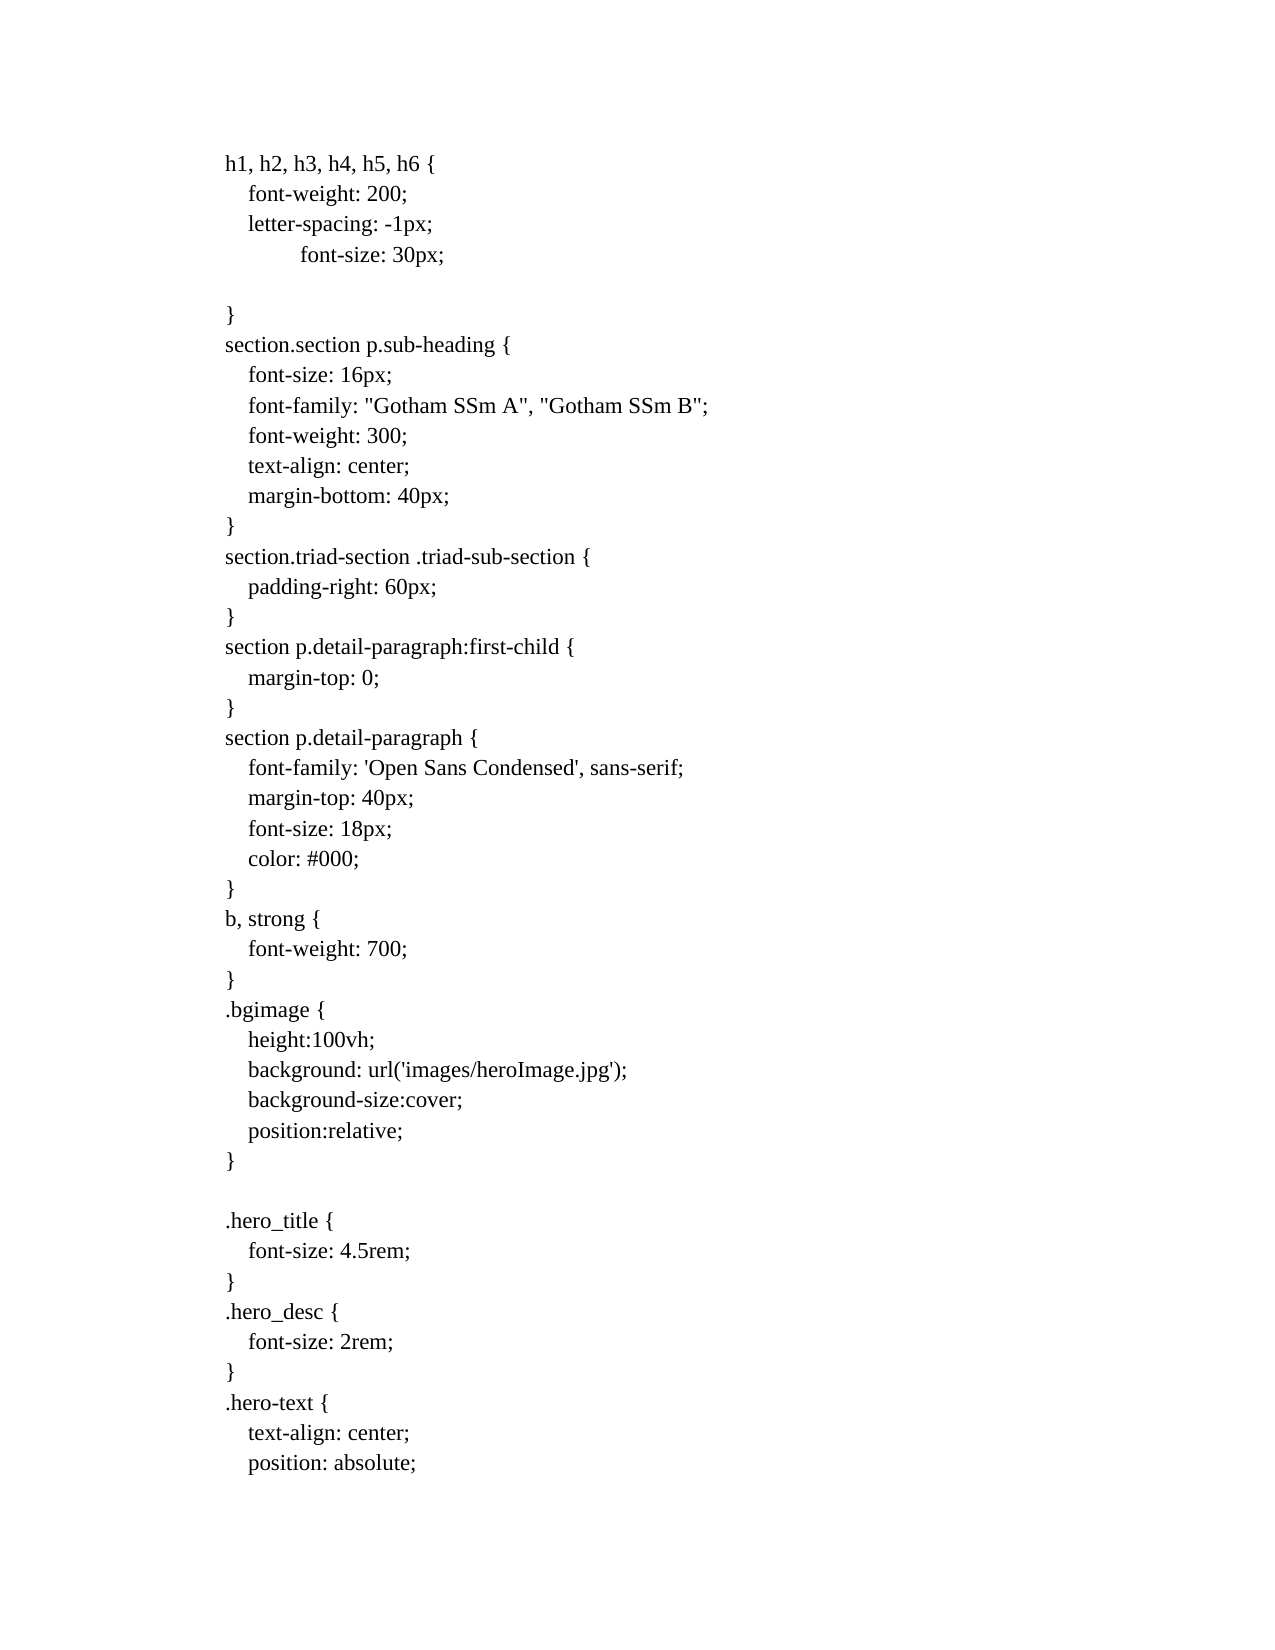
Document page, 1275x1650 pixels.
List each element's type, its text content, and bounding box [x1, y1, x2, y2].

list font-weight: 300; [225, 422, 1125, 448]
list h1, h2, h3, h4, h5, h6 { [225, 150, 1125, 176]
list font-weight: 200; [225, 180, 1125, 207]
list } [225, 966, 1125, 992]
list font-weight: 700; [225, 935, 1125, 962]
list } [225, 1358, 1125, 1385]
list letter-spacing: -1px; [225, 210, 1125, 237]
list text-align: center; [225, 1419, 1125, 1445]
list text-align: center; [225, 452, 1125, 478]
list section p.detail-paragraph:first-child { [225, 633, 1125, 660]
list font-family: "Gotham SSm A", "Gotham SSm B"; [225, 392, 1125, 418]
list } [225, 301, 1125, 327]
list .hero_title { [225, 1207, 1125, 1234]
list padding-right: 60px; [225, 573, 1125, 599]
list .bgimage { [225, 996, 1125, 1022]
list } [225, 694, 1125, 720]
list margin-bottom: 40px; [225, 482, 1125, 509]
list font-size: 4.5rem; [225, 1237, 1125, 1264]
list } [225, 512, 1125, 539]
list .hero_desc { [225, 1298, 1125, 1324]
list } [225, 603, 1125, 629]
list font-size: 30px; [225, 241, 1125, 267]
list margin-top: 0; [225, 663, 1125, 690]
list position: absolute; [225, 1449, 1125, 1475]
list background-size:cover; [225, 1086, 1125, 1113]
list position:relative; [225, 1117, 1125, 1143]
list font-size: 2rem; [225, 1328, 1125, 1354]
list section.section p.sub-heading { [225, 331, 1125, 358]
list .hero-text { [225, 1388, 1125, 1415]
list b, strong { [225, 905, 1125, 932]
list background: url('images/heroImage.jpg'); [225, 1056, 1125, 1083]
list color: #000; [225, 845, 1125, 871]
list height:100vh; [225, 1026, 1125, 1052]
list font-size: 18px; [225, 814, 1125, 841]
list section.triad-section .triad-sub-section { [225, 543, 1125, 569]
list } [225, 1147, 1125, 1173]
list } [225, 875, 1125, 901]
list section p.detail-paragraph { [225, 724, 1125, 750]
list margin-top: 40px; [225, 784, 1125, 811]
list font-size: 16px; [225, 361, 1125, 388]
list font-family: 'Open Sans Condensed', sans-serif; [225, 754, 1125, 781]
list } [225, 1268, 1125, 1294]
